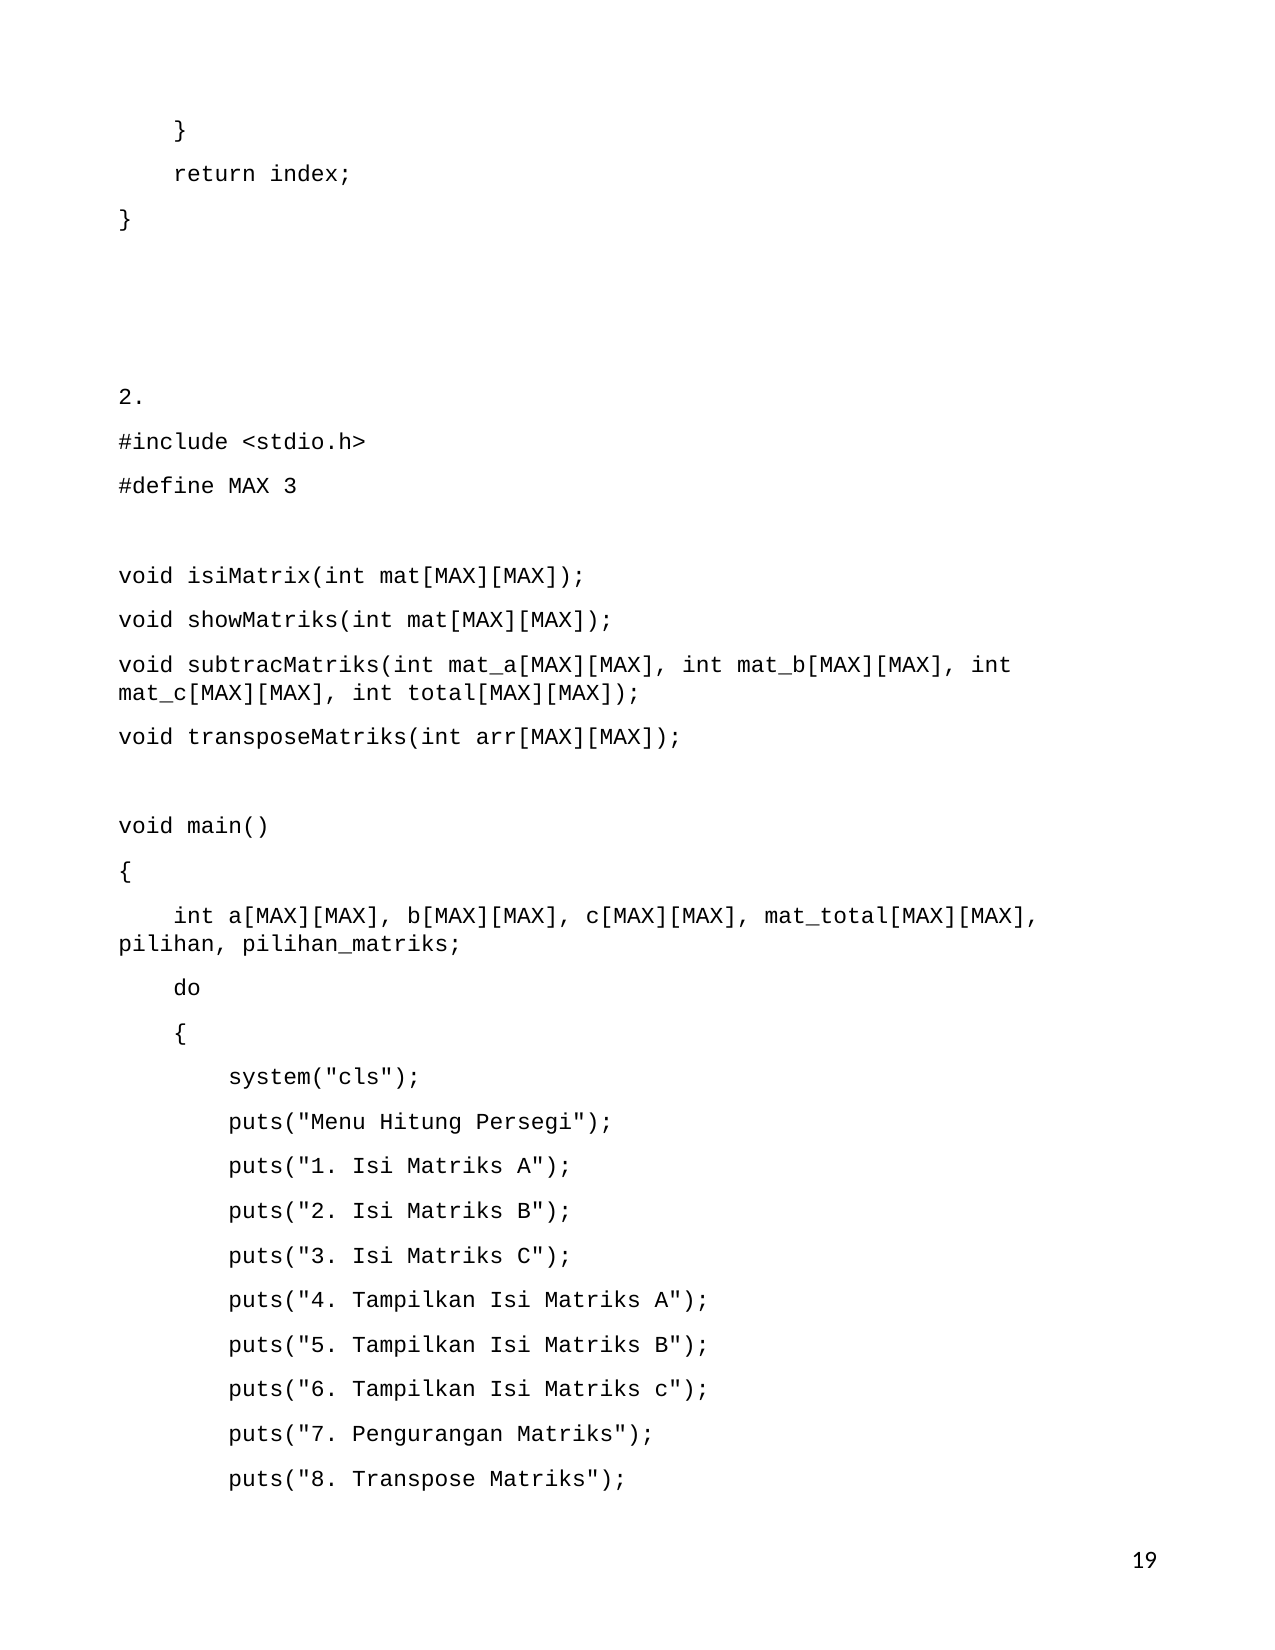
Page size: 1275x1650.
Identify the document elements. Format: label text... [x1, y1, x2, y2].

text } [118, 118, 1157, 144]
text void showMatriks(int mat[MAX][MAX]); [118, 608, 1157, 634]
text puts("4. Tampilkan Isi Matriks A"); [118, 1288, 1157, 1314]
text 2. [118, 386, 1157, 412]
text void isiMatrix(int mat[MAX][MAX]); [118, 564, 1157, 590]
text void main() [118, 815, 1157, 841]
text void subtracMatriks(int mat_a[MAX][MAX], int mat_b[MAX][MAX], int mat_c[MAX][MAX], int total[MAX][MAX]); [118, 653, 1157, 707]
text system("cls"); [118, 1066, 1157, 1092]
text } [118, 207, 1157, 233]
text return index; [118, 163, 1157, 189]
text puts("3. Isi Matriks C"); [118, 1244, 1157, 1270]
text puts("1. Isi Matriks A"); [118, 1155, 1157, 1181]
text puts("7. Pengurangan Matriks"); [118, 1422, 1157, 1448]
text void transposeMatriks(int arr[MAX][MAX]); [118, 726, 1157, 752]
text do [118, 976, 1157, 1002]
text int a[MAX][MAX], b[MAX][MAX], c[MAX][MAX], mat_total[MAX][MAX], pilihan, pilihan_matriks; [118, 904, 1157, 958]
text puts("2. Isi Matriks B"); [118, 1199, 1157, 1225]
text puts("Menu Hitung Persegi"); [118, 1110, 1157, 1136]
text { [118, 859, 1157, 885]
text #include <stdio.h> [118, 430, 1157, 456]
text { [118, 1021, 1157, 1047]
text puts("8. Transpose Matriks"); [118, 1467, 1157, 1493]
text #define MAX 3 [118, 475, 1157, 501]
text puts("5. Tampilkan Isi Matriks B"); [118, 1333, 1157, 1359]
text puts("6. Tampilkan Isi Matriks c"); [118, 1378, 1157, 1404]
